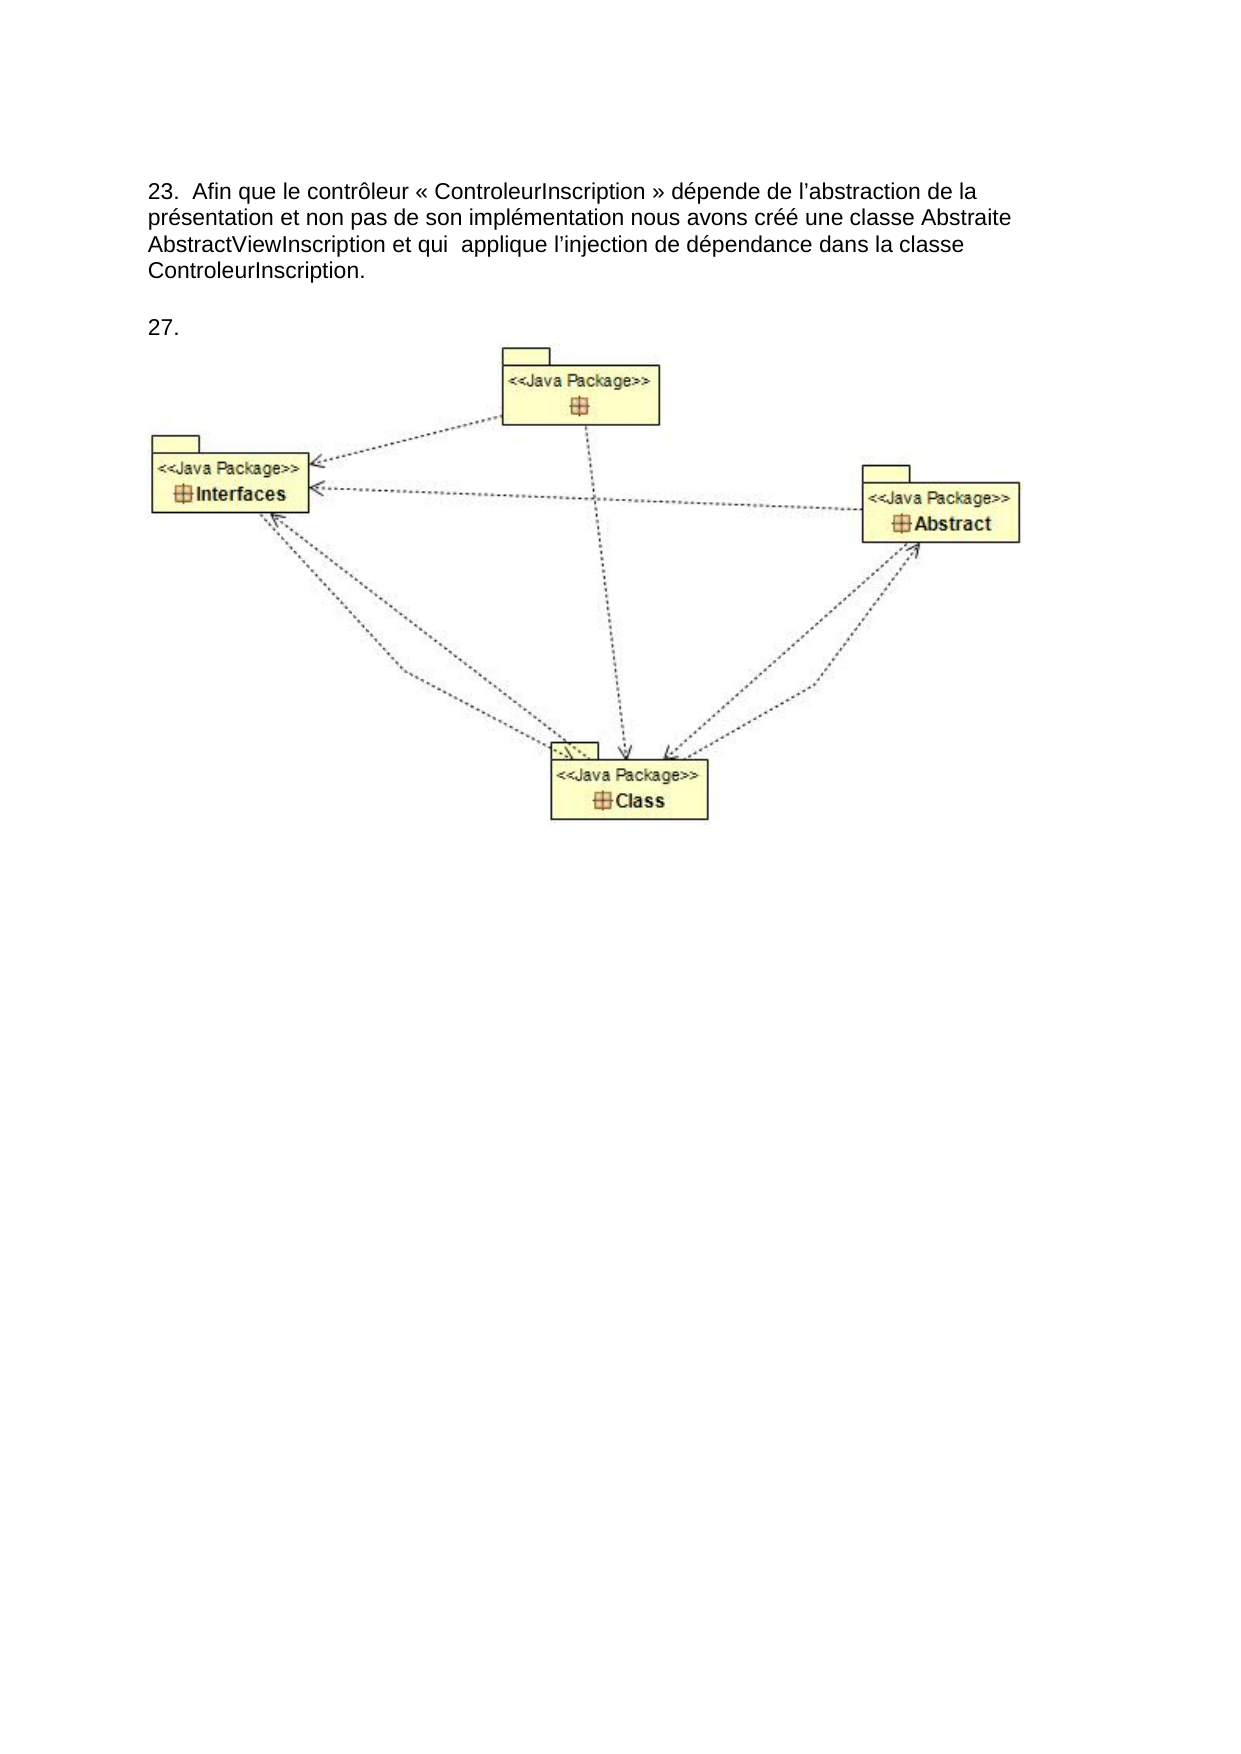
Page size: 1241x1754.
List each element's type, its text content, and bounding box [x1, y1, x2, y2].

text 23. Afin que le contrôleur « ControleurInscription » dépende de l’abstraction de la présentation et non pas de son implémentation nous avons créé une classe Abstraite AbstractViewInscription et qui applique l’injection de dépendance dans la classe ControleurInscription. [148, 178, 1093, 283]
picture [147, 343, 1025, 825]
text 27. [148, 313, 1093, 340]
